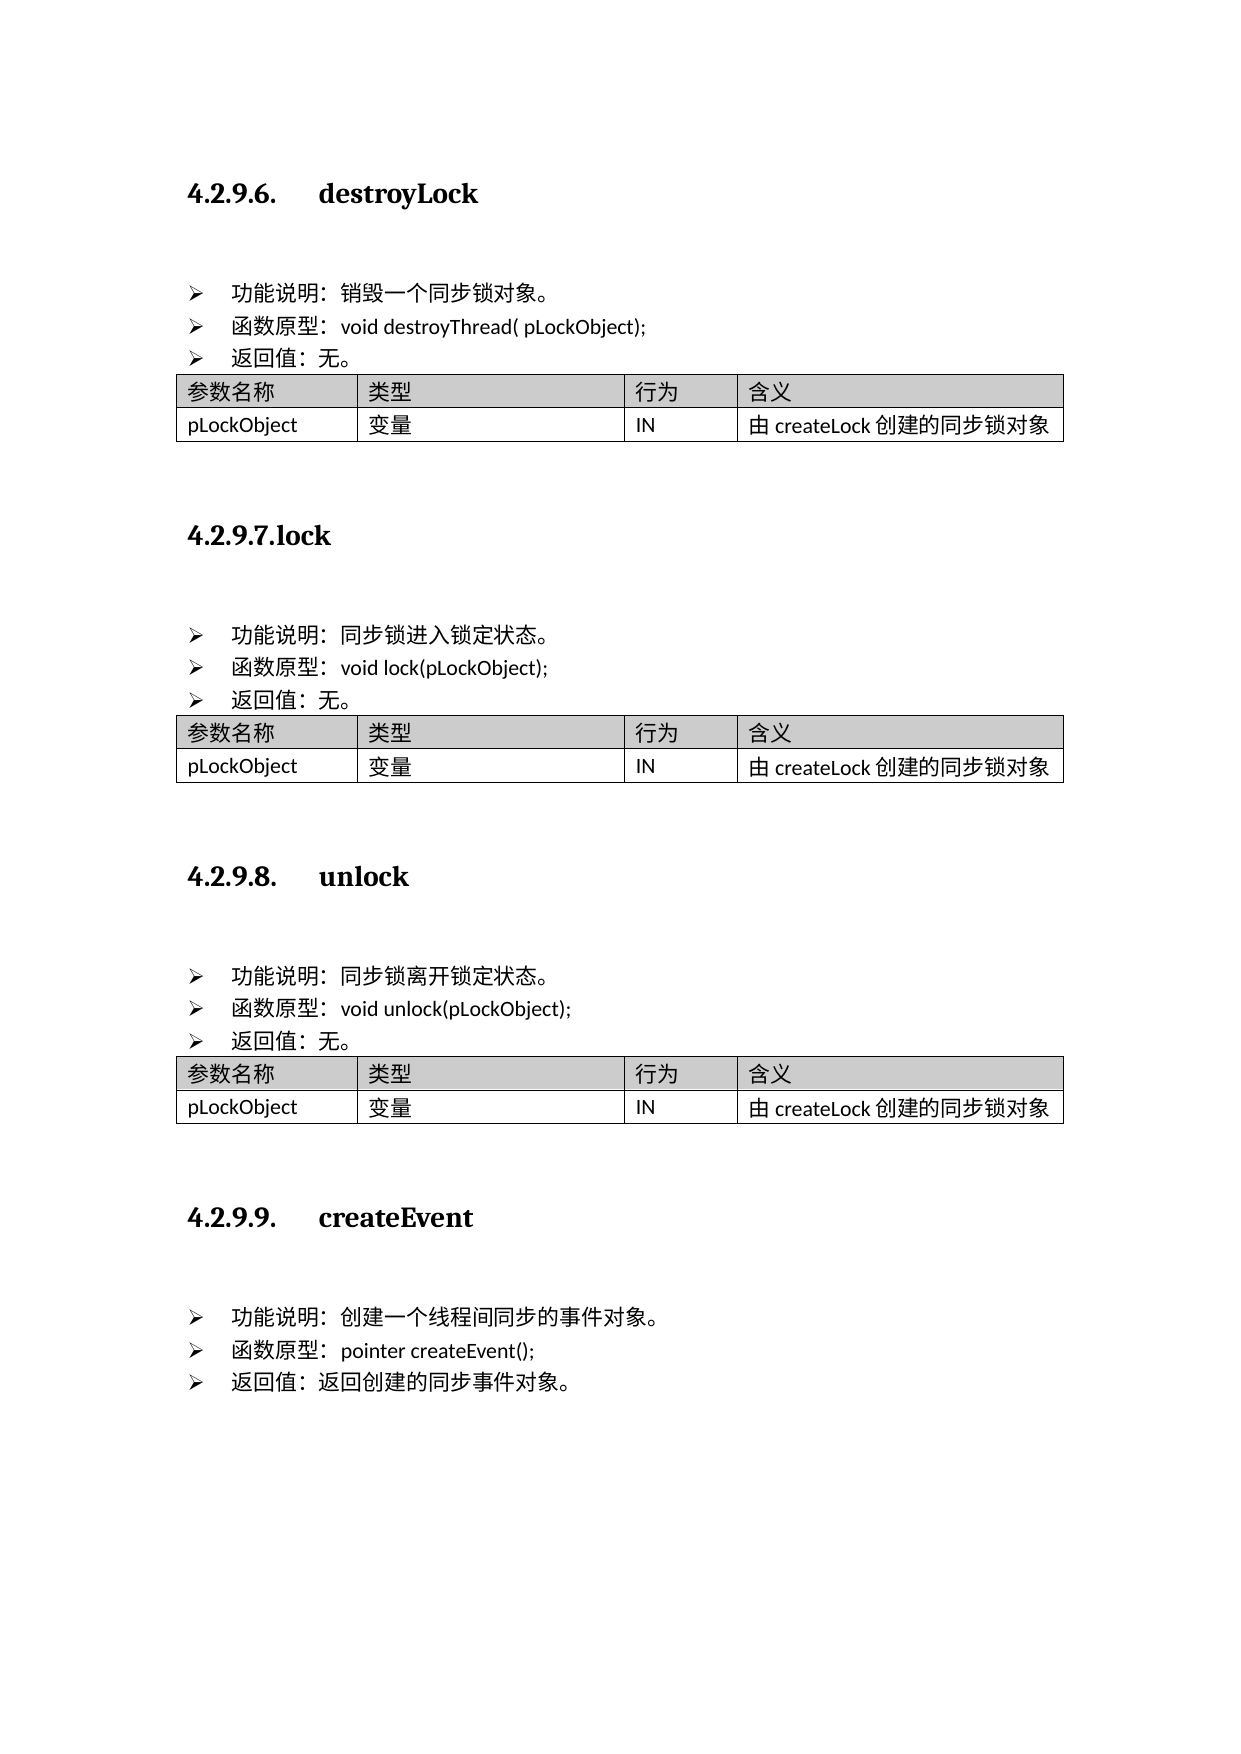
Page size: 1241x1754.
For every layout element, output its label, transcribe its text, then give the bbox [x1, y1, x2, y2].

list 返回值：无。 [187, 1023, 1053, 1056]
table_cell pLockObject [177, 408, 357, 441]
table_header 参数名称 [177, 375, 357, 407]
table_cell pLockObject [177, 1091, 357, 1123]
subtitle unlock [187, 844, 1053, 909]
list 返回值：无。 [187, 682, 1053, 715]
table_cell IN [625, 408, 737, 441]
table_cell 由createLock创建的同步锁对象 [738, 1091, 1063, 1123]
list 函数原型：void lock(pLockObject); [187, 650, 1053, 682]
list 返回值：返回创建的同步事件对象。 [187, 1365, 1053, 1397]
list 功能说明：同步锁离开锁定状态。 [187, 958, 1053, 991]
table_header 类型 [358, 1057, 624, 1089]
list 功能说明：创建一个线程间同步的事件对象。 [187, 1300, 1053, 1332]
table_header 行为 [625, 375, 737, 407]
table_cell 由createLock创建的同步锁对象 [738, 749, 1063, 782]
table_cell 由createLock创建的同步锁对象 [738, 408, 1063, 441]
table_cell 变量 [358, 1091, 624, 1123]
table_cell IN [625, 749, 737, 782]
list 功能说明：销毁一个同步锁对象。 [187, 276, 1053, 308]
list 函数原型：void unlock(pLockObject); [187, 991, 1053, 1023]
table_header 参数名称 [177, 716, 357, 748]
subtitle createEvent [187, 1186, 1053, 1251]
table_header 含义 [738, 1057, 1063, 1089]
table_cell 变量 [358, 408, 624, 441]
subtitle lock [187, 503, 1053, 568]
list 函数原型：pointer createEvent(); [187, 1332, 1053, 1365]
table_cell IN [625, 1091, 737, 1123]
table_header 含义 [738, 716, 1063, 748]
table_cell 变量 [358, 749, 624, 782]
list 功能说明：同步锁进入锁定状态。 [187, 617, 1053, 650]
list 函数原型：void destroyThread( pLockObject); [187, 308, 1053, 341]
table_header 含义 [738, 375, 1063, 407]
list 返回值：无。 [187, 341, 1053, 373]
table_header 参数名称 [177, 1057, 357, 1089]
subtitle destroyLock [187, 162, 1053, 227]
table_header 行为 [625, 716, 737, 748]
table_header 行为 [625, 1057, 737, 1089]
table_header 类型 [358, 716, 624, 748]
table_header 类型 [358, 375, 624, 407]
table_cell pLockObject [177, 749, 357, 782]
